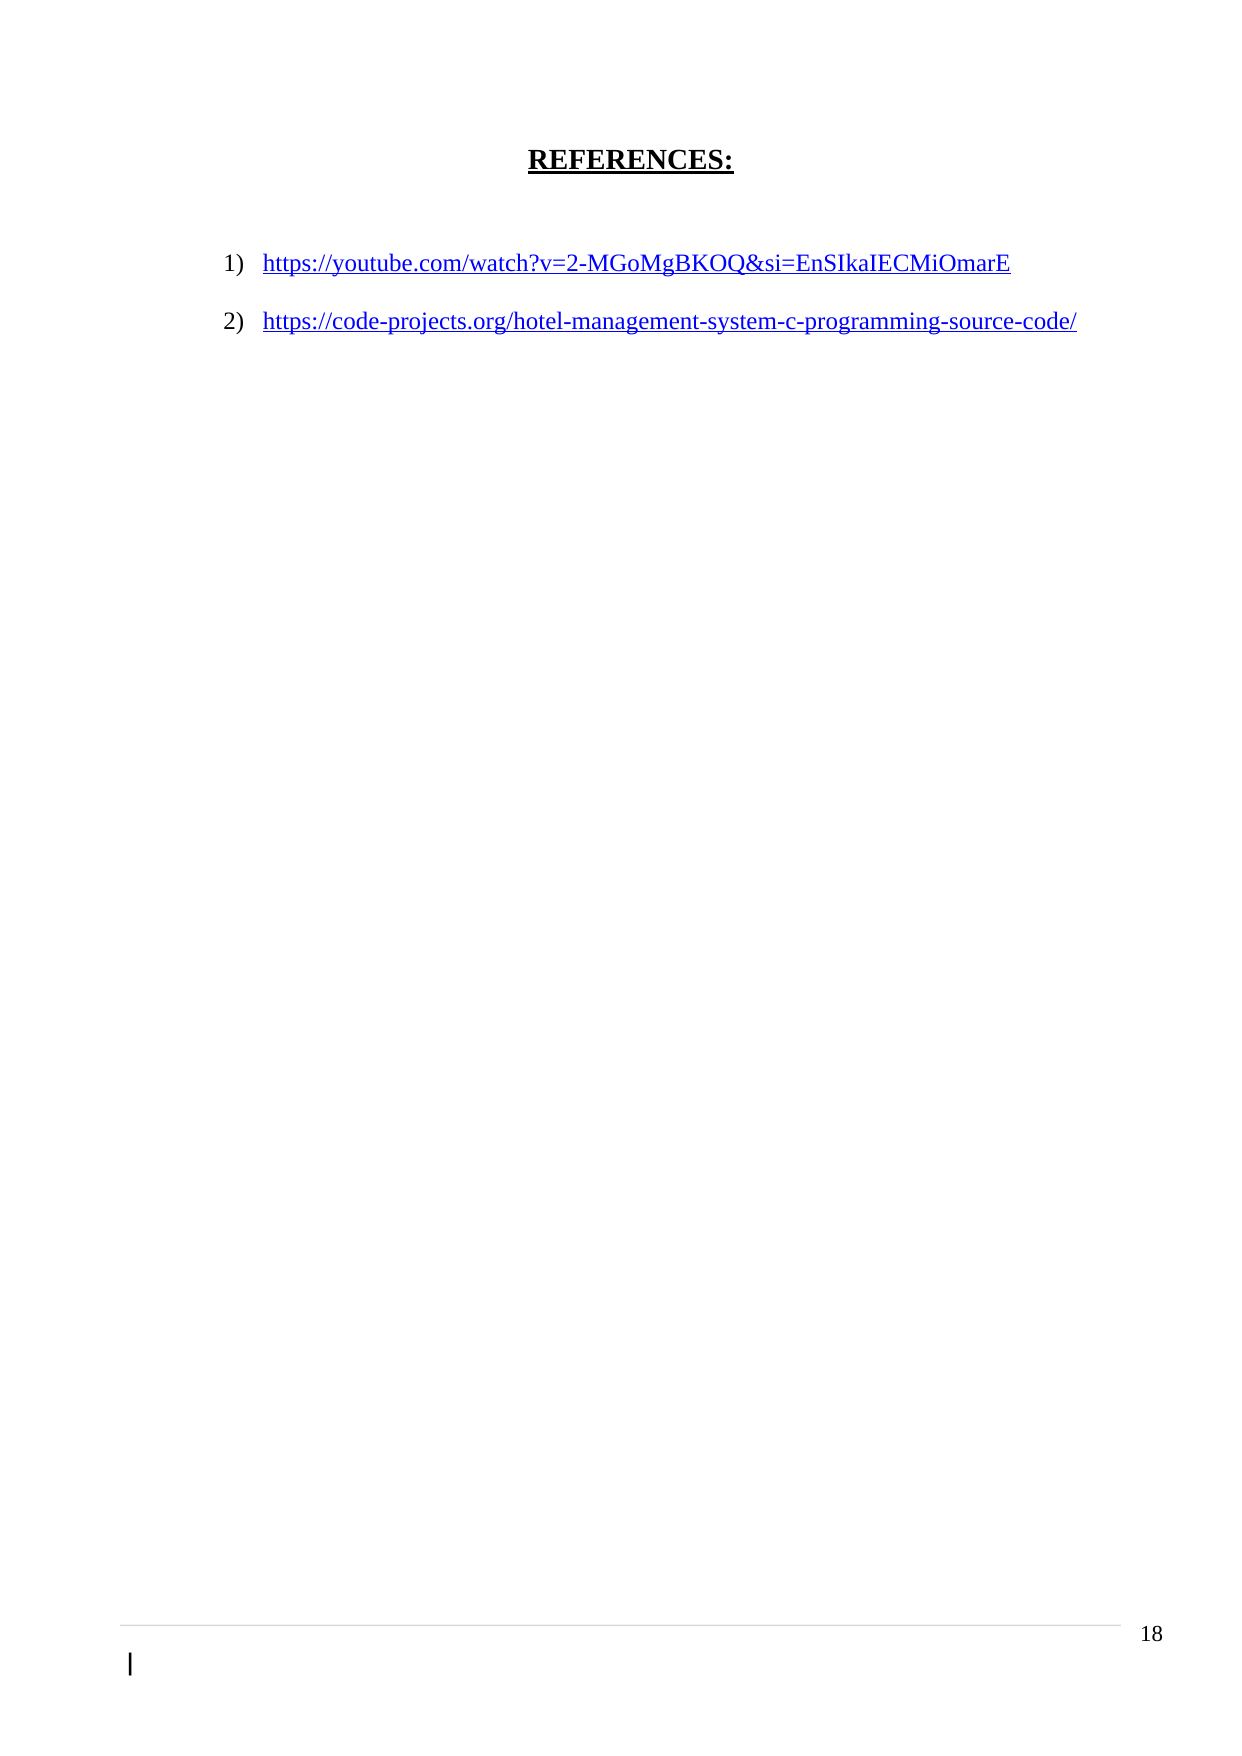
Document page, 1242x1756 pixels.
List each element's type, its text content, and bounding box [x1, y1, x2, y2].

text 2) https://code-projects.org/hotel-management-system-c-programming-source-code/ [123, 306, 1139, 334]
text 1) https://youtube.com/watch?v=2-MGoMgBKOQ&si=EnSIkaIECMiOmarE [123, 248, 1139, 277]
subtitle REFERENCES: [121, 142, 1139, 176]
